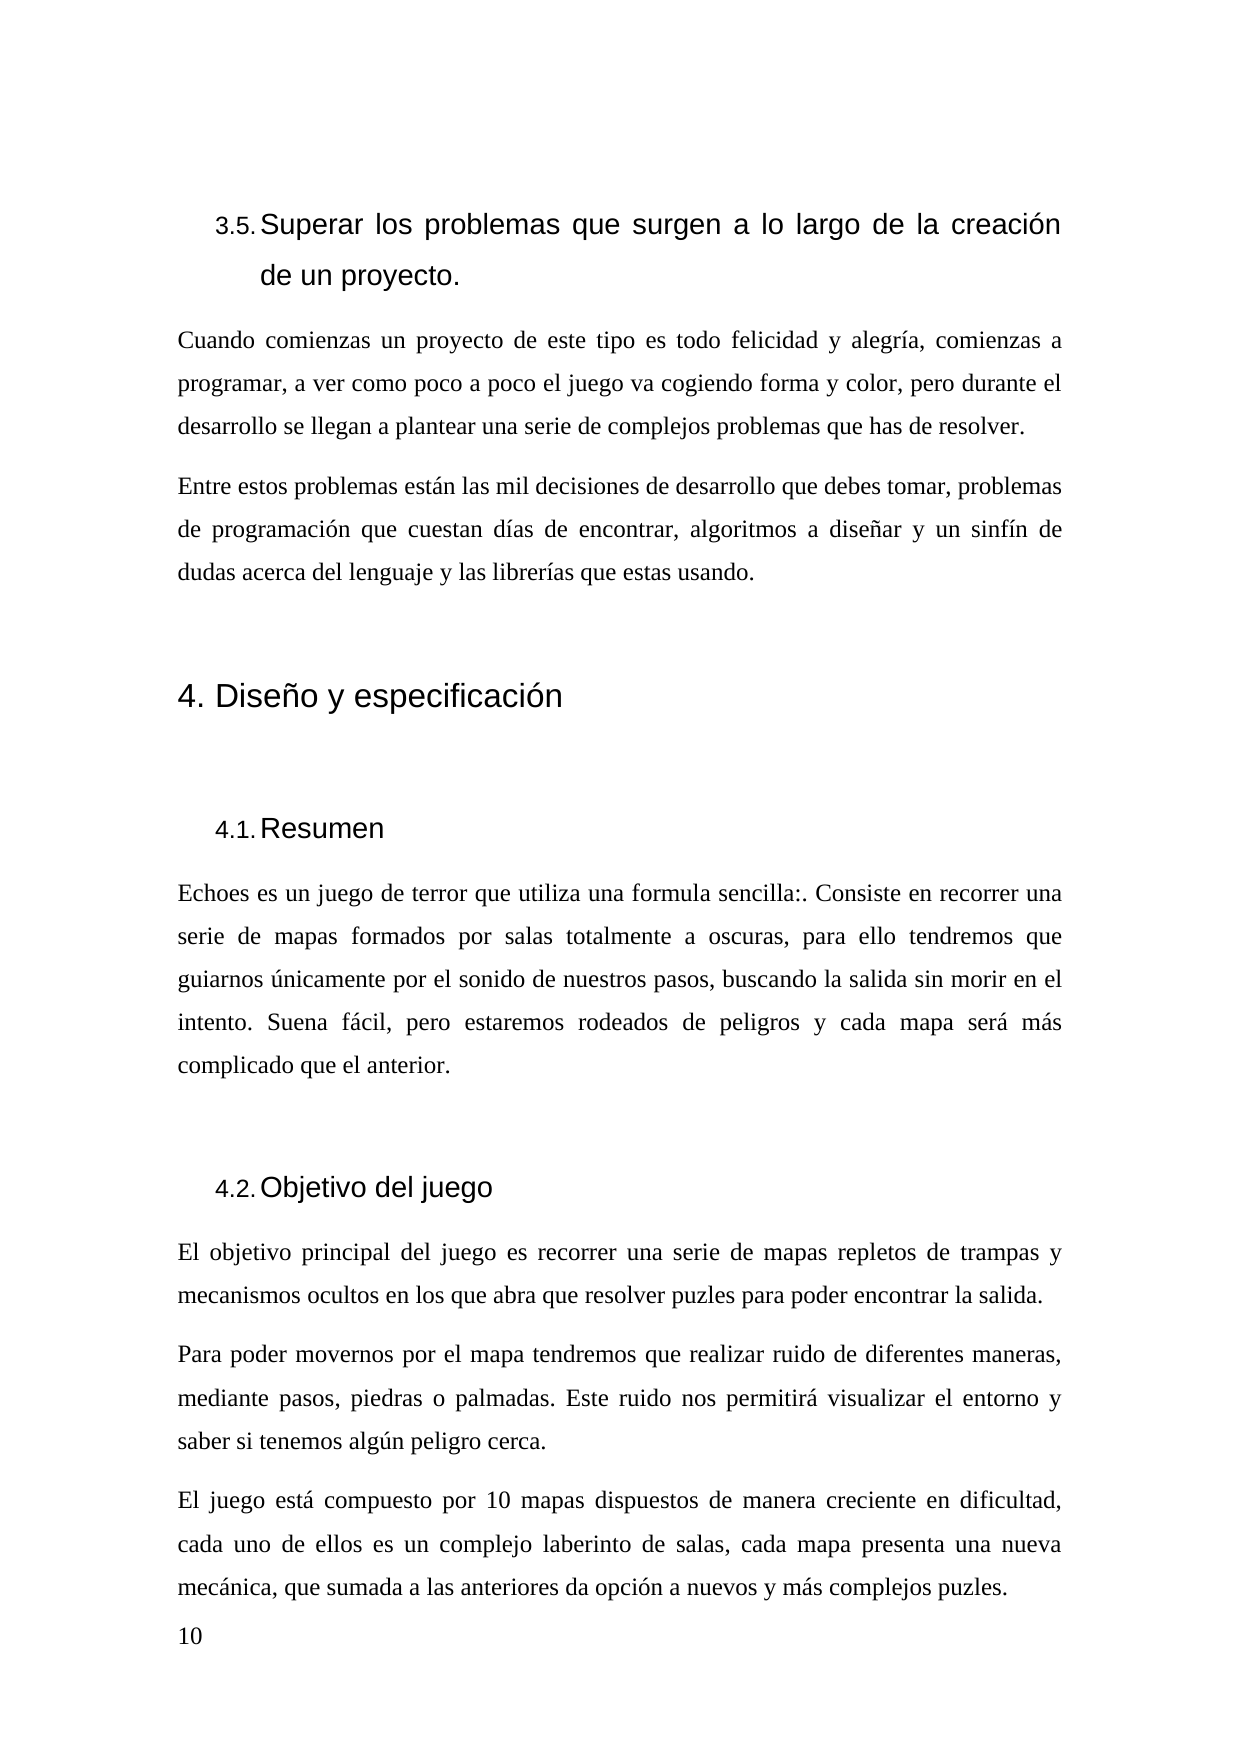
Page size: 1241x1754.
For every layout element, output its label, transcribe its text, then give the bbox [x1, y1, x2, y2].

subtitle Objetivo del juego [215, 1170, 1063, 1203]
text Entre estos problemas están las mil decisiones de desarrollo que debes tomar, problemas de programación que cuestan días de encontrar, algoritmos a diseñar y un sinfín de dudas acerca del lenguaje y las librerías que estas usando. [177, 471, 1063, 586]
text Para poder movernos por el mapa tendremos que realizar ruido de diferentes maneras, mediante pasos, piedras o palmadas. Este ruido nos permitirá visualizar el entorno y saber si tenemos algún peligro cerca. [177, 1339, 1063, 1454]
text Cuando comienzas un proyecto de este tipo es todo felicidad y alegría, comienzas a programar, a ver como poco a poco el juego va cogiendo forma y color, pero durante el desarrollo se llegan a plantear una serie de complejos problemas que has de resolver. [177, 325, 1063, 440]
subtitle Resumen [215, 811, 1063, 844]
text El juego está compuesto por 10 mapas dispuestos de manera creciente en dificultad, cada uno de ellos es un complejo laberinto de salas, cada mapa presenta una nueva mecánica, que sumada a las anteriores da opción a nuevos y más complejos puzles. [177, 1486, 1063, 1601]
text El objetivo principal del juego es recorrer una serie de mapas repletos de trampas y mecanismos ocultos en los que abra que resolver puzles para poder encontrar la salida. [177, 1237, 1063, 1308]
subtitle Diseño y especificación [177, 677, 1063, 715]
subtitle Superar los problemas que surgen a lo largo de la creación de un proyecto. [215, 207, 1063, 291]
text Echoes es un juego de terror que utiliza una formula sencilla:. Consiste en recorrer una serie de mapas formados por salas totalmente a oscuras, para ello tendremos que guiarnos únicamente por el sonido de nuestros pasos, buscando la salida sin morir en el intento. Suena fácil, pero estaremos rodeados de peligros y cada mapa será más complicado que el anterior. [177, 878, 1063, 1079]
